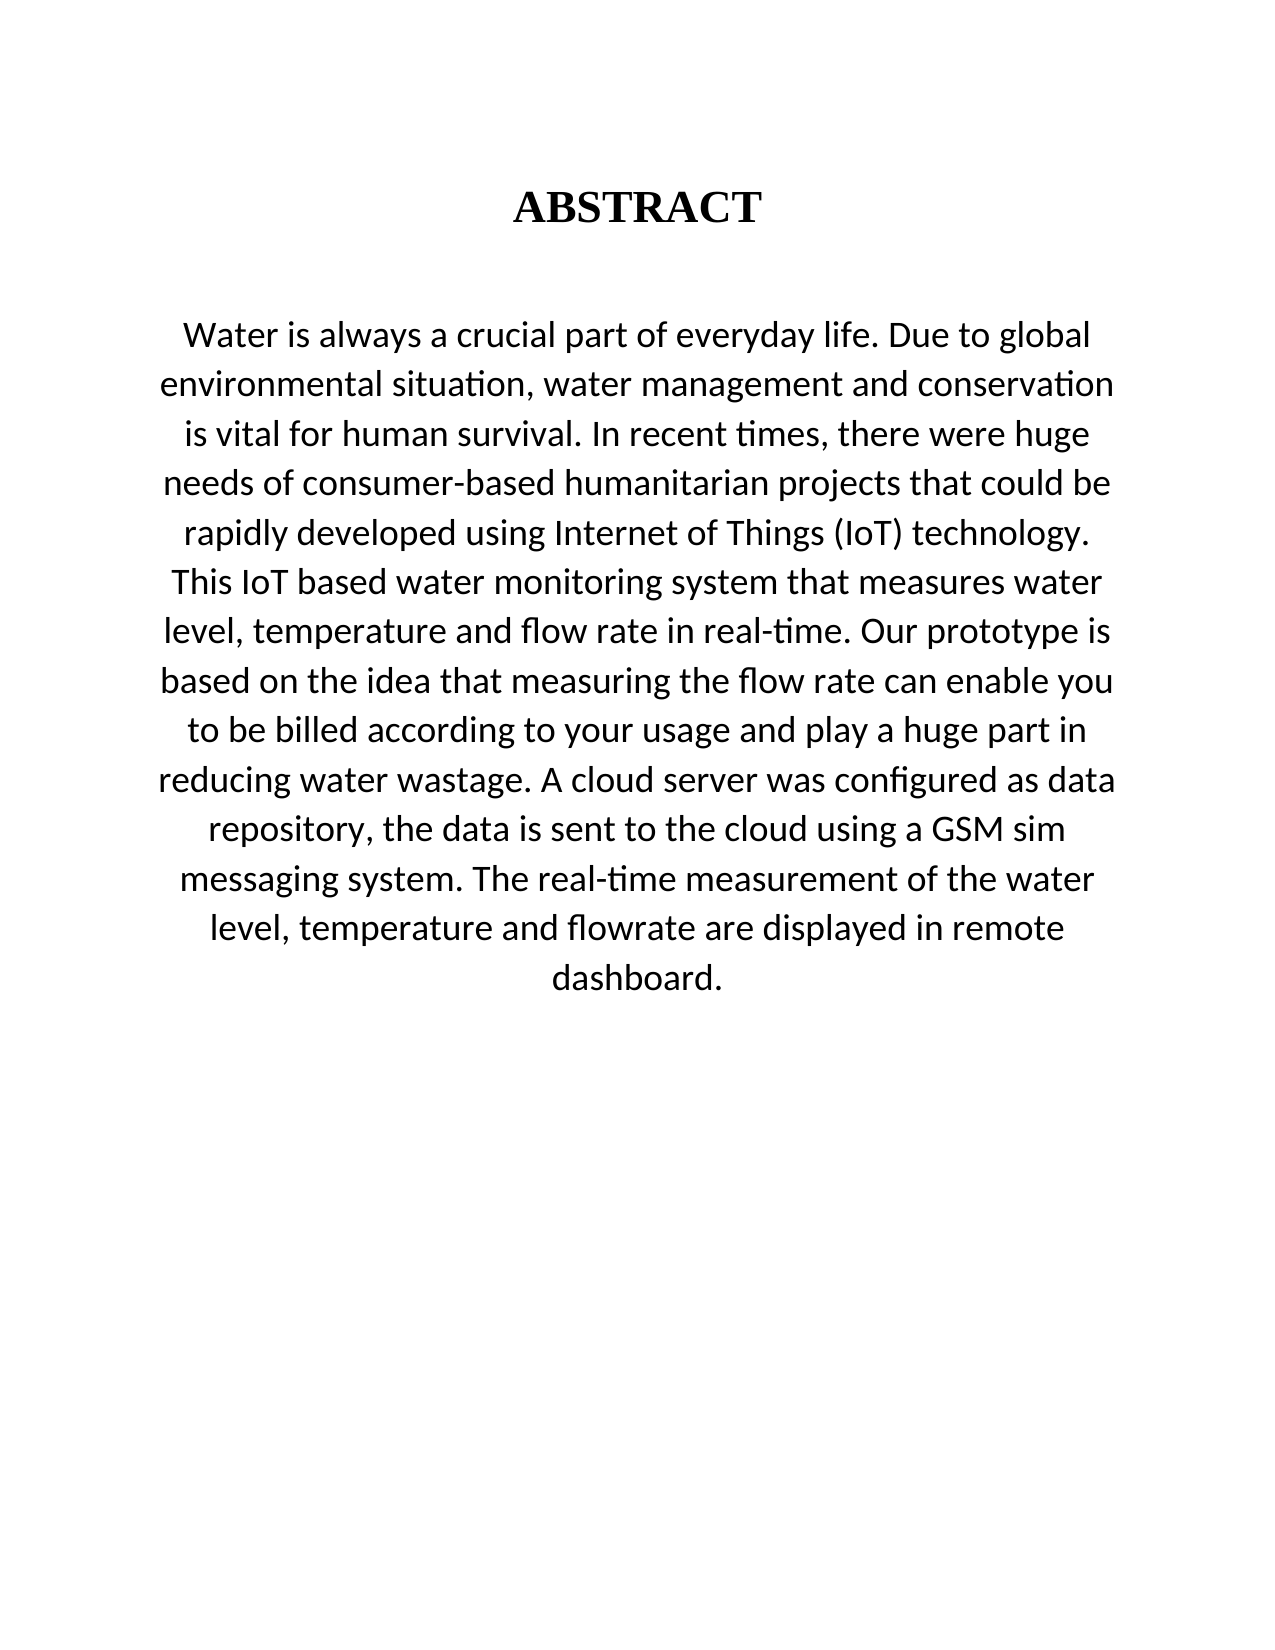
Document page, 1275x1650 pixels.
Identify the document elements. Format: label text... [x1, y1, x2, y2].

text Water is always a crucial part of everyday life. Due to global environmental situation, water management and conservation is vital for human survival. In recent times, there were huge needs of consumer-based humanitarian projects that could be rapidly developed using Internet of Things (IoT) technology. This IoT based water monitoring system that measures water level, temperature and flow rate in real-time. Our prototype is based on the idea that measuring the flow rate can enable you to be billed according to your usage and play a huge part in reducing water wastage. A cloud server was configured as data repository, the data is sent to the cloud using a GSM sim messaging system. The real-time measurement of the water level, temperature and flowrate are displayed in remote dashboard. [150, 311, 1125, 1000]
subtitle ABSTRACT [150, 179, 1125, 232]
